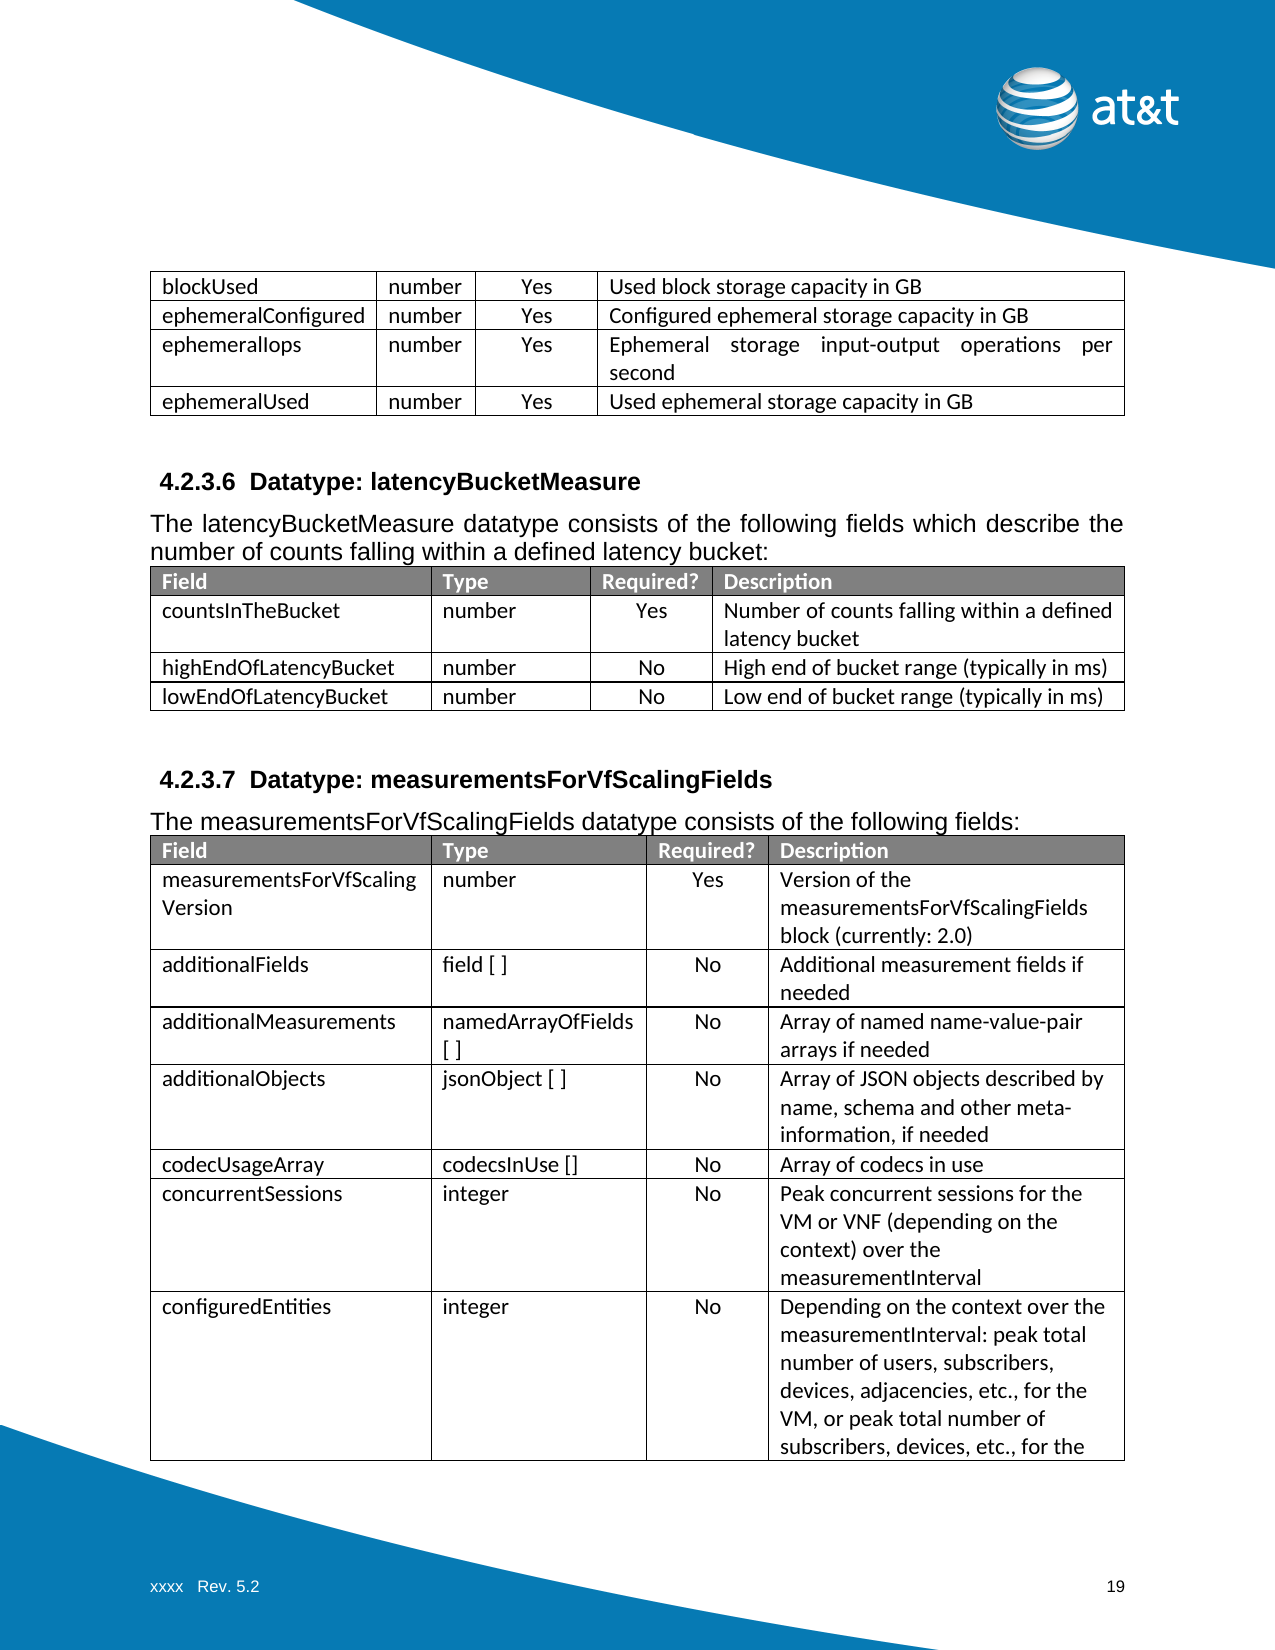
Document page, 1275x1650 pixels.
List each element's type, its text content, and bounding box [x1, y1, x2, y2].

table_cell lowEndOfLatencyBucket [151, 683, 431, 710]
table_cell number [377, 330, 475, 386]
table_cell Number of counts falling within a defined latency bucket [713, 596, 1124, 652]
table_cell High end of bucket range (typically in ms) [713, 653, 1124, 681]
table_cell codecUsageArray [151, 1150, 431, 1178]
table_cell number [432, 596, 590, 652]
table_cell No [647, 950, 768, 1006]
table_cell Array of codecs in use [769, 1150, 1124, 1178]
table_cell countsInTheBucket [151, 596, 431, 652]
table_cell Ephemeral storage input-output operations per second [598, 330, 1124, 386]
subtitle Datatype: latencyBucketMeasure [159, 467, 1125, 496]
table_cell Yes [476, 330, 597, 386]
table_cell integer [432, 1292, 646, 1460]
table_cell ephemeralUsed [151, 387, 376, 415]
table_header Type [432, 836, 646, 864]
table_cell blockUsed [151, 272, 376, 300]
picture [1138, 96, 1161, 124]
table_cell number [432, 865, 646, 949]
table_cell Version of the measurementsForVfScalingFields block (currently: 2.0) [769, 865, 1124, 949]
table_cell additionalMeasurements [151, 1008, 431, 1063]
table_cell Used ephemeral storage capacity in GB [598, 387, 1124, 415]
table_cell ephemeralIops [151, 330, 376, 386]
picture [5, 1425, 971, 1650]
table_cell jsonObject [ ] [432, 1065, 646, 1149]
table_cell No [647, 1008, 768, 1063]
table_cell number [377, 272, 475, 300]
table_cell No [591, 653, 712, 681]
table_cell Low end of bucket range (typically in ms) [713, 683, 1124, 710]
table_header Required? [591, 567, 712, 595]
text The measurementsForVfScalingFields datatype consists of the following fields: [150, 806, 1125, 835]
table_cell number [377, 387, 475, 415]
subtitle Datatype: measurementsForVfScalingFields [159, 765, 1125, 794]
table_cell concurrentSessions [151, 1179, 431, 1291]
table_header Field [151, 836, 431, 864]
table_cell additionalObjects [151, 1065, 431, 1149]
table_cell measurementsForVfScalingVersion [151, 865, 431, 949]
table_cell Yes [591, 596, 712, 652]
table_cell Array of JSON objects described by name, schema and other meta-information, if needed [769, 1065, 1124, 1149]
table_cell Configured ephemeral storage capacity in GB [598, 301, 1124, 329]
table_cell No [647, 1150, 768, 1178]
table_cell No [647, 1179, 768, 1291]
table_cell number [432, 653, 590, 681]
table_cell Yes [476, 272, 597, 300]
table_cell Array of named name-value-pair arrays if needed [769, 1008, 1124, 1063]
table_cell namedArrayOfFields [ ] [432, 1008, 646, 1063]
table_header Type [432, 567, 590, 595]
table_cell codecsInUse [] [432, 1150, 646, 1178]
table_cell additionalFields [151, 950, 431, 1006]
table_cell integer [432, 1179, 646, 1291]
table_cell configuredEntities [151, 1292, 431, 1460]
picture [997, 68, 1078, 149]
table_cell Additional measurement fields if needed [769, 950, 1124, 1006]
table_cell field [ ] [432, 950, 646, 1006]
table_cell Used block storage capacity in GB [598, 272, 1124, 300]
table_header Description [713, 567, 1124, 595]
table_cell Peak concurrent sessions for the VM or VNF (depending on the context) over the measurementInterval [769, 1179, 1124, 1291]
picture [292, 0, 1270, 269]
text The latencyBucketMeasure datatype consists of the following fields which describe the number of counts falling within a defined latency bucket: [150, 509, 1125, 566]
table_header Field [151, 567, 431, 595]
table_cell number [377, 301, 475, 329]
table_cell Yes [476, 301, 597, 329]
table_cell Yes [647, 865, 768, 949]
table_cell ephemeralConfigured [151, 301, 376, 329]
table_cell Yes [476, 387, 597, 415]
table_header Required? [647, 836, 768, 864]
table_cell No [647, 1065, 768, 1149]
table_cell No [591, 683, 712, 710]
picture [1161, 90, 1178, 124]
picture [1118, 90, 1134, 124]
table_cell highEndOfLatencyBucket [151, 653, 431, 681]
table_header Description [769, 836, 1124, 864]
table_cell number [432, 683, 590, 710]
table_cell No [647, 1292, 768, 1460]
picture [1093, 97, 1114, 124]
